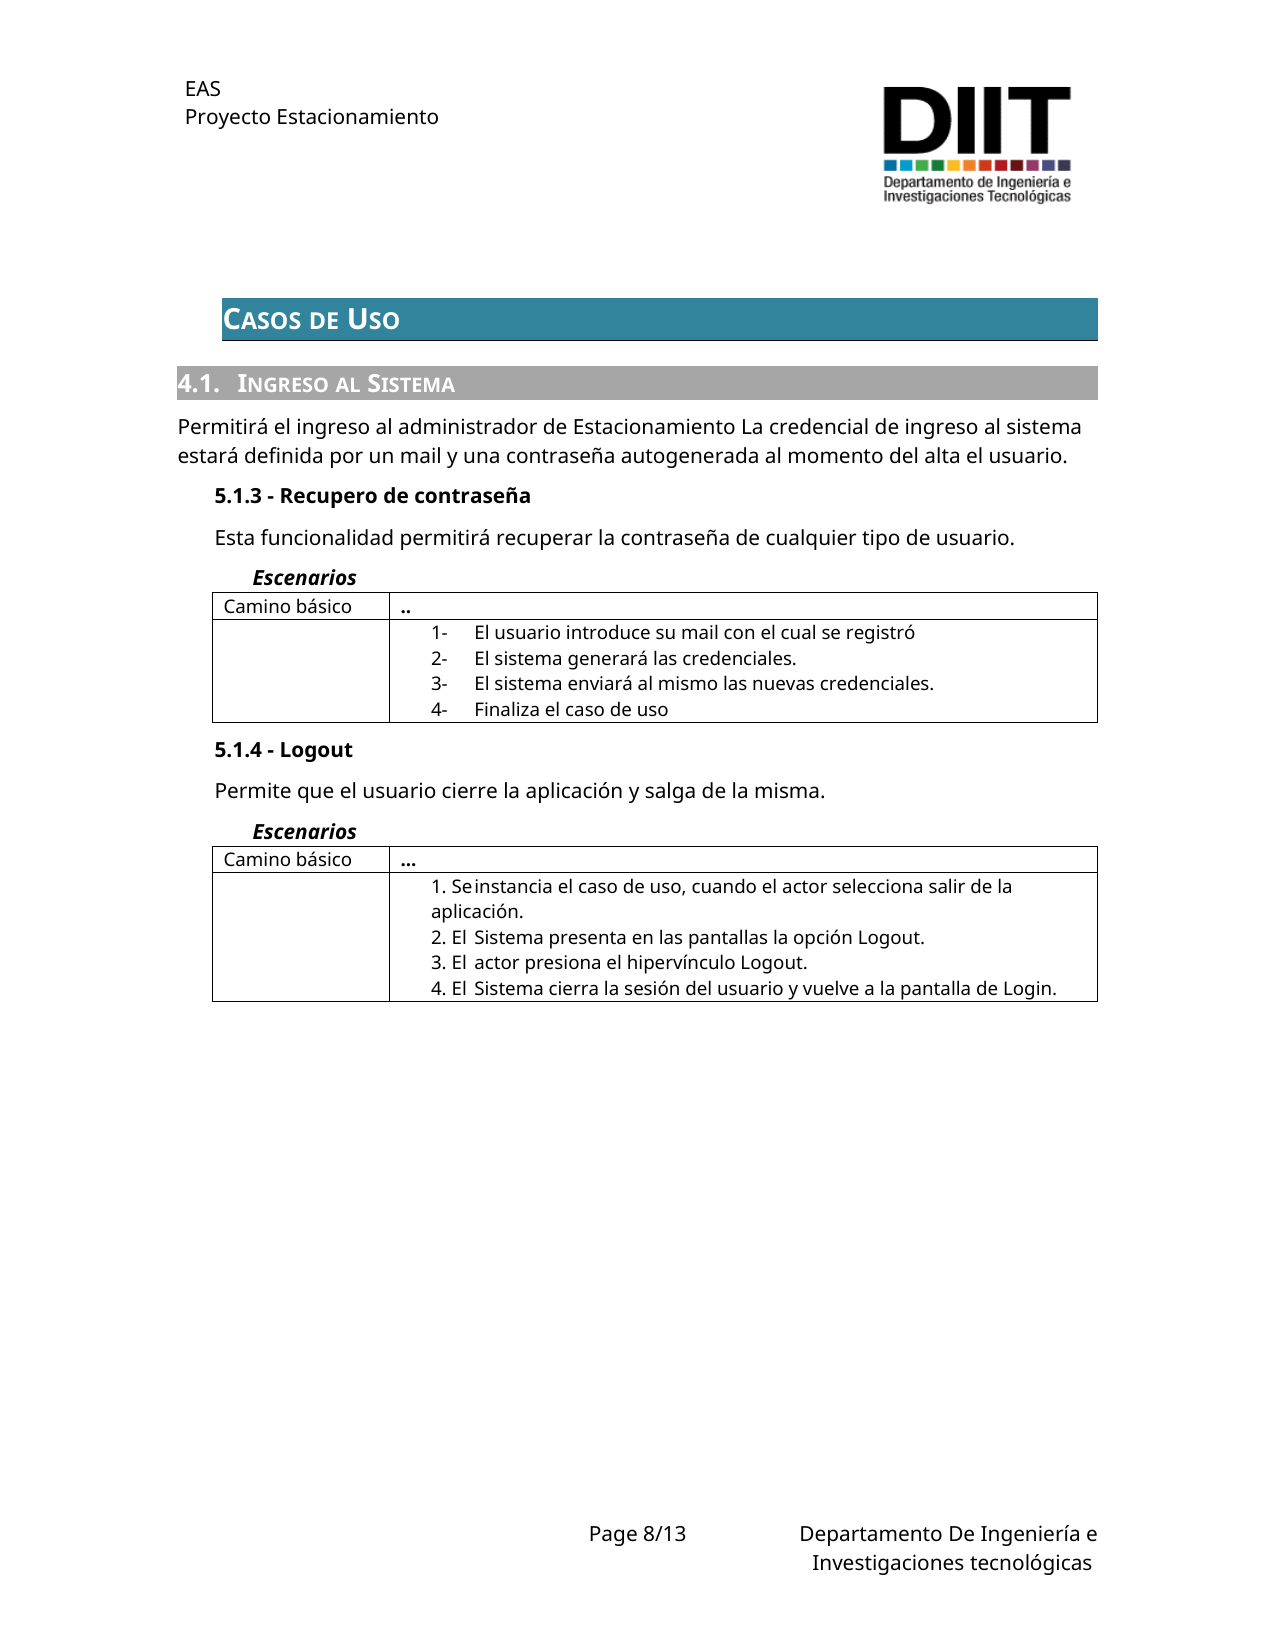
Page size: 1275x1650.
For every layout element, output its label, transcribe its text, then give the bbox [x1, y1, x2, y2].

text Permite que el usuario cierre la aplicación y salga de la misma. [214, 776, 1098, 804]
text Escenarios [252, 563, 1098, 592]
table_header Camino básico [213, 593, 389, 618]
table_header Camino básico [213, 847, 389, 872]
table_cell [213, 620, 389, 722]
table_header .. [390, 593, 1097, 618]
table_cell 1. Se instancia el caso de uso, cuando el actor selecciona salir de la aplicación. 2. El Sistema presenta en las pantallas la opción Logout. 3. El actor presiona el hipervínculo Logout. 4. El Sistema cierra la sesión del usuario y vuelve a la pantalla de Login. [390, 873, 1097, 1001]
text Esta funcionalidad permitirá recuperar la contraseña de cualquier tipo de usuario. [214, 523, 1098, 551]
list Casos de Uso [222, 298, 1098, 340]
table_header ... [390, 847, 1097, 872]
table_cell [213, 873, 389, 1001]
text 5.1.3 - Recupero de contraseña [214, 482, 1098, 510]
text Permitirá el ingreso al administrador de Estacionamiento La credencial de ingreso al sistema estará definida por un mail y una contraseña autogenerada al momento del alta el usuario. [177, 412, 1098, 469]
text Ingreso al Sistema [177, 366, 1098, 400]
text 5.1.4 - Logout [214, 735, 1098, 764]
text Escenarios [252, 817, 1098, 846]
picture [870, 73, 1082, 212]
table_cell 1- El usuario introduce su mail con el cual se registró 2- El sistema generará las credenciales. 3- El sistema enviará al mismo las nuevas credenciales. 4- Finaliza el caso de uso [390, 620, 1097, 722]
